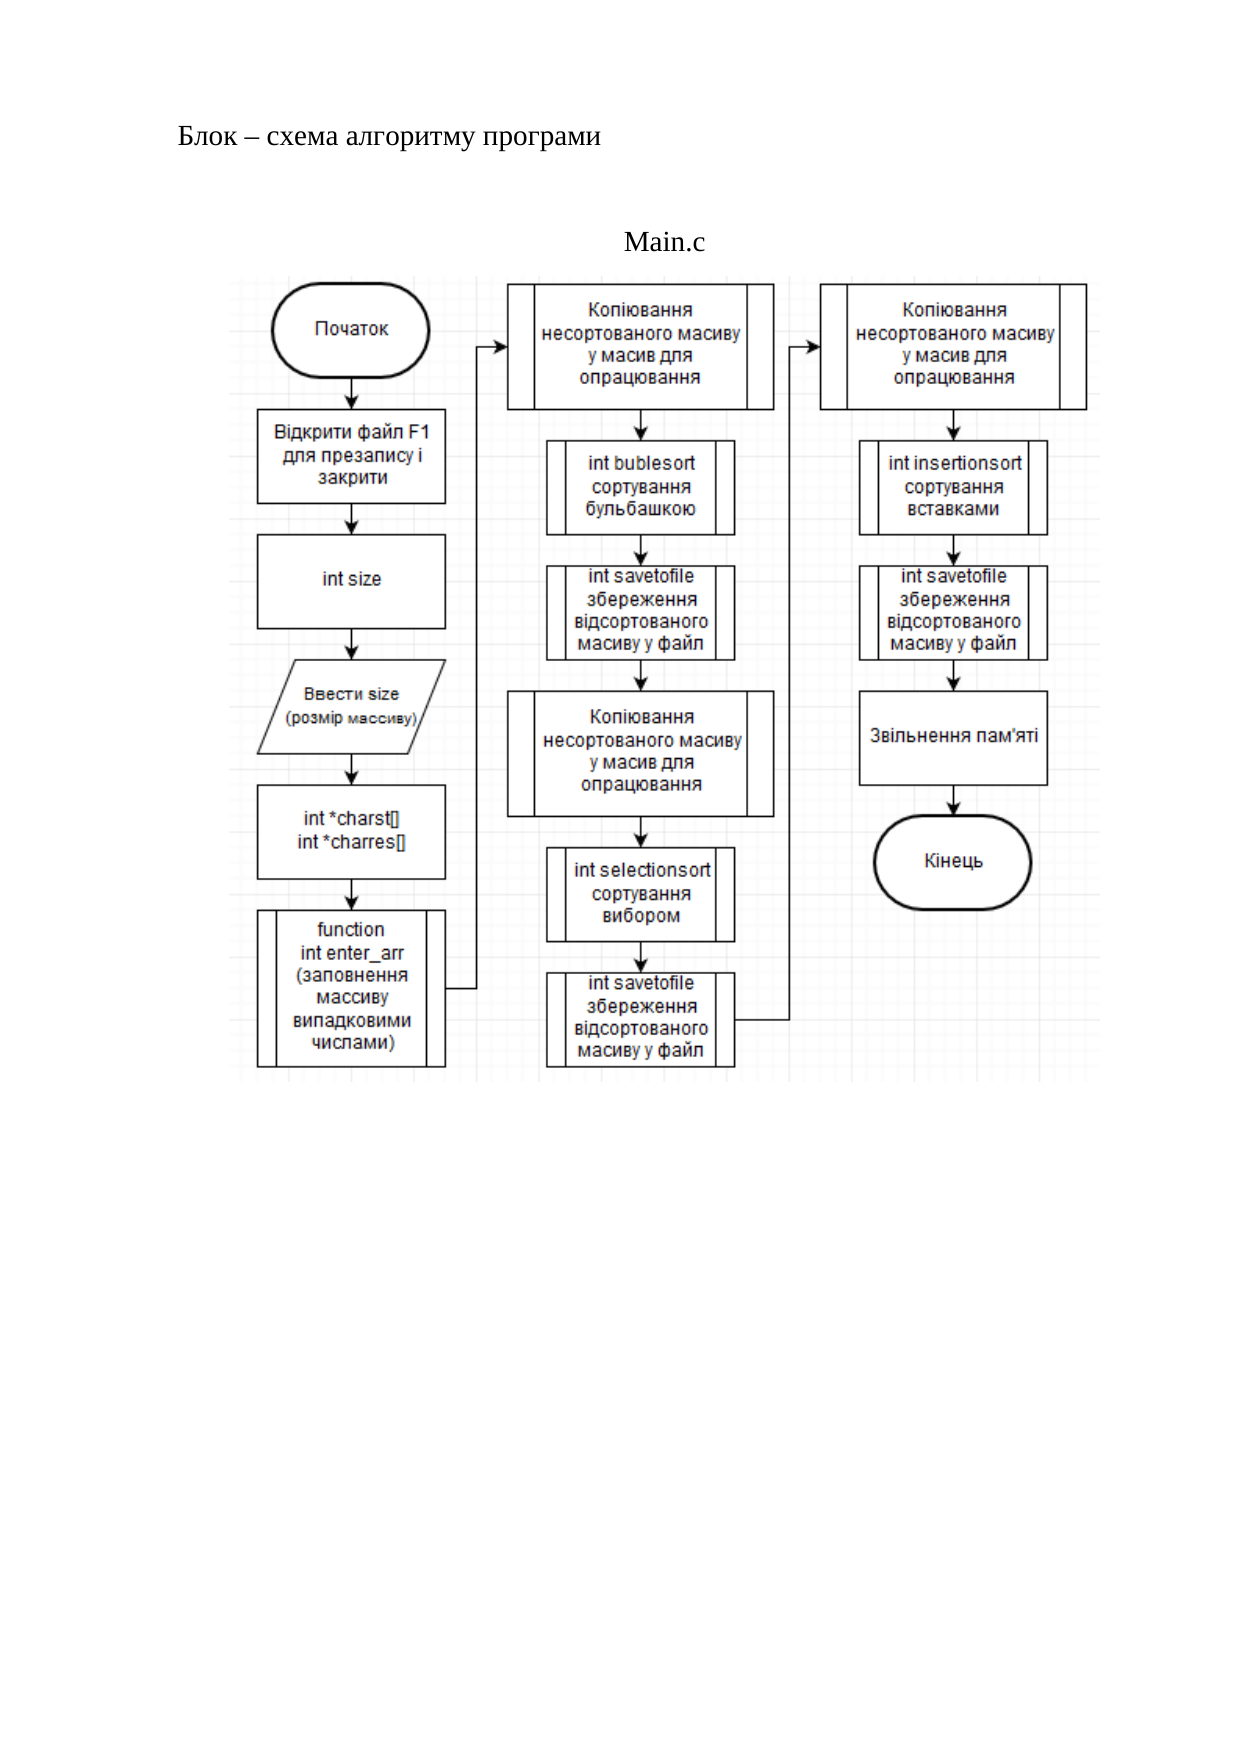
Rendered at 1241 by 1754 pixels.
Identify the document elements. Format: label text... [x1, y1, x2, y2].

text Блок – схема алгоритму програми [177, 118, 1152, 152]
picture [229, 276, 1100, 1082]
text Main.c [177, 224, 1152, 257]
